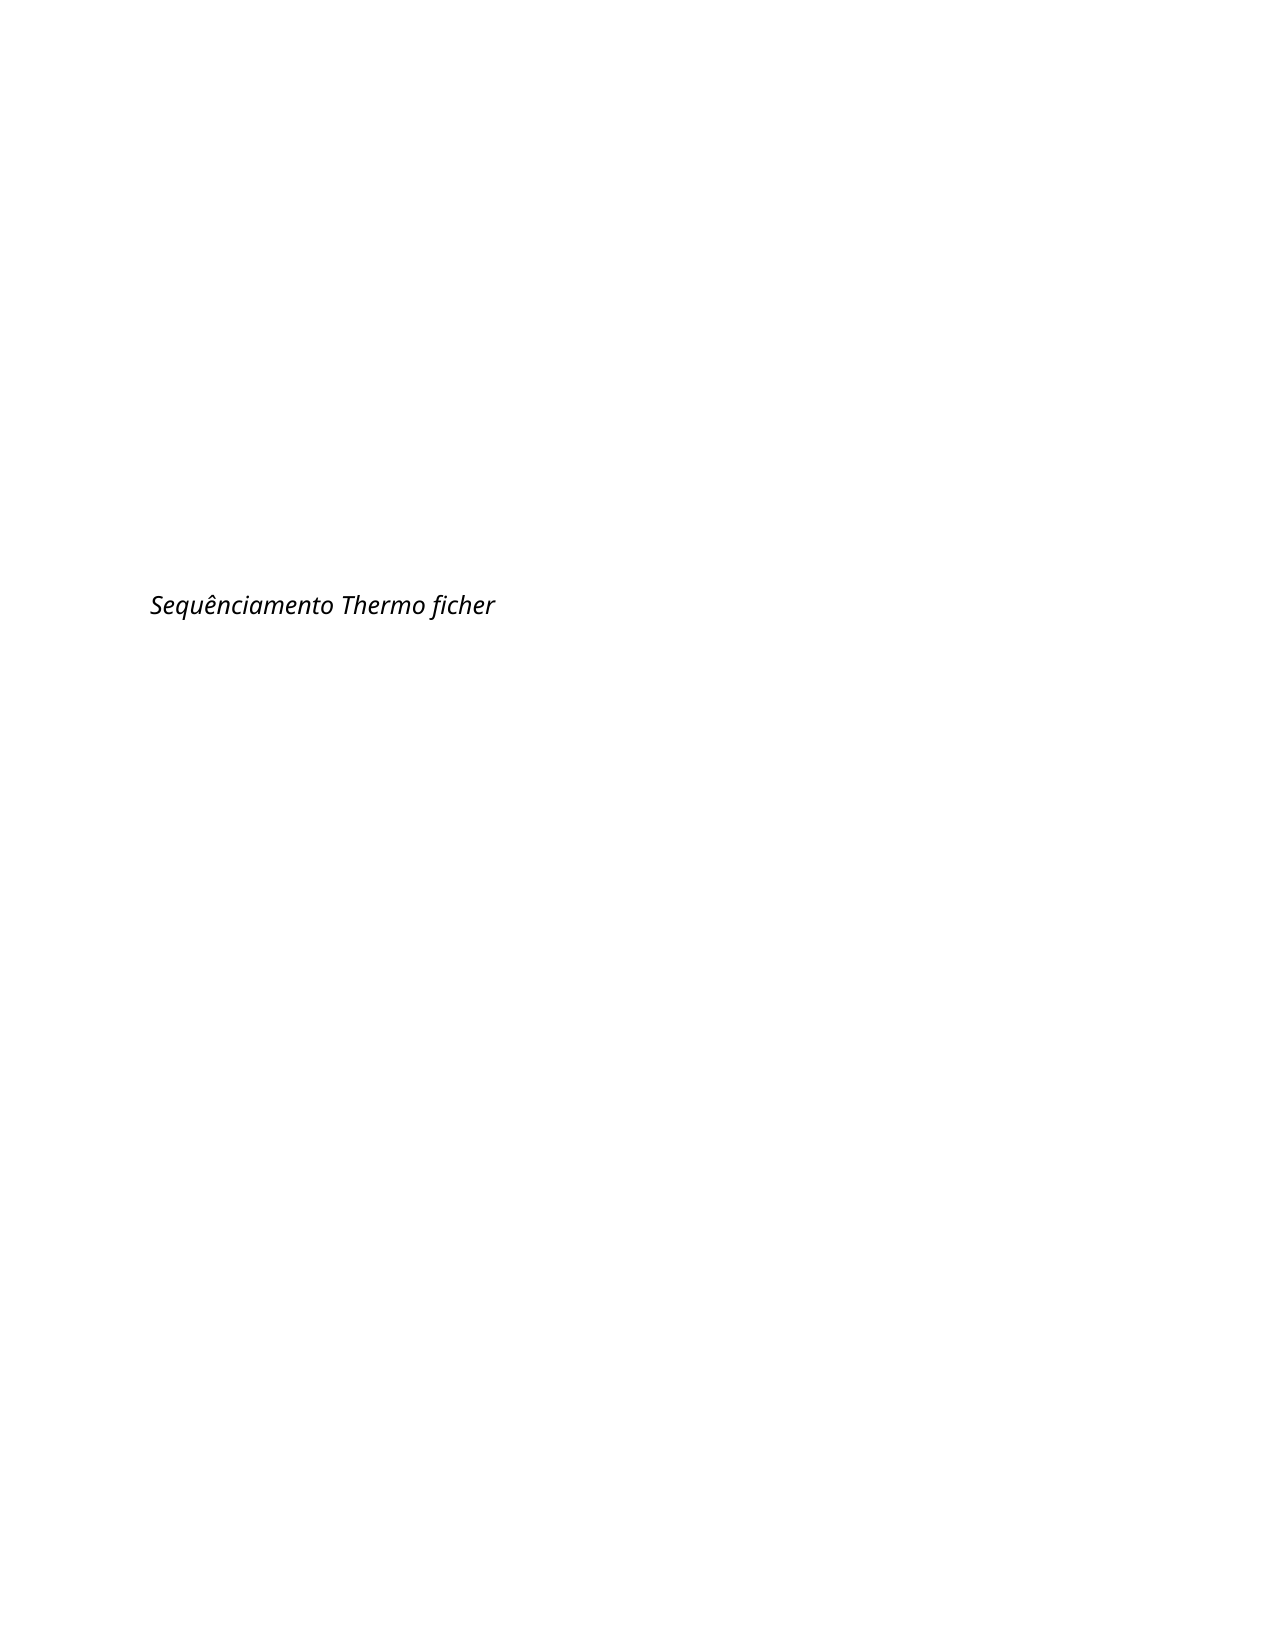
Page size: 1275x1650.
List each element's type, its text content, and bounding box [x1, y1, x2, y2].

text Sequênciamento Thermo ficher [150, 588, 1125, 622]
